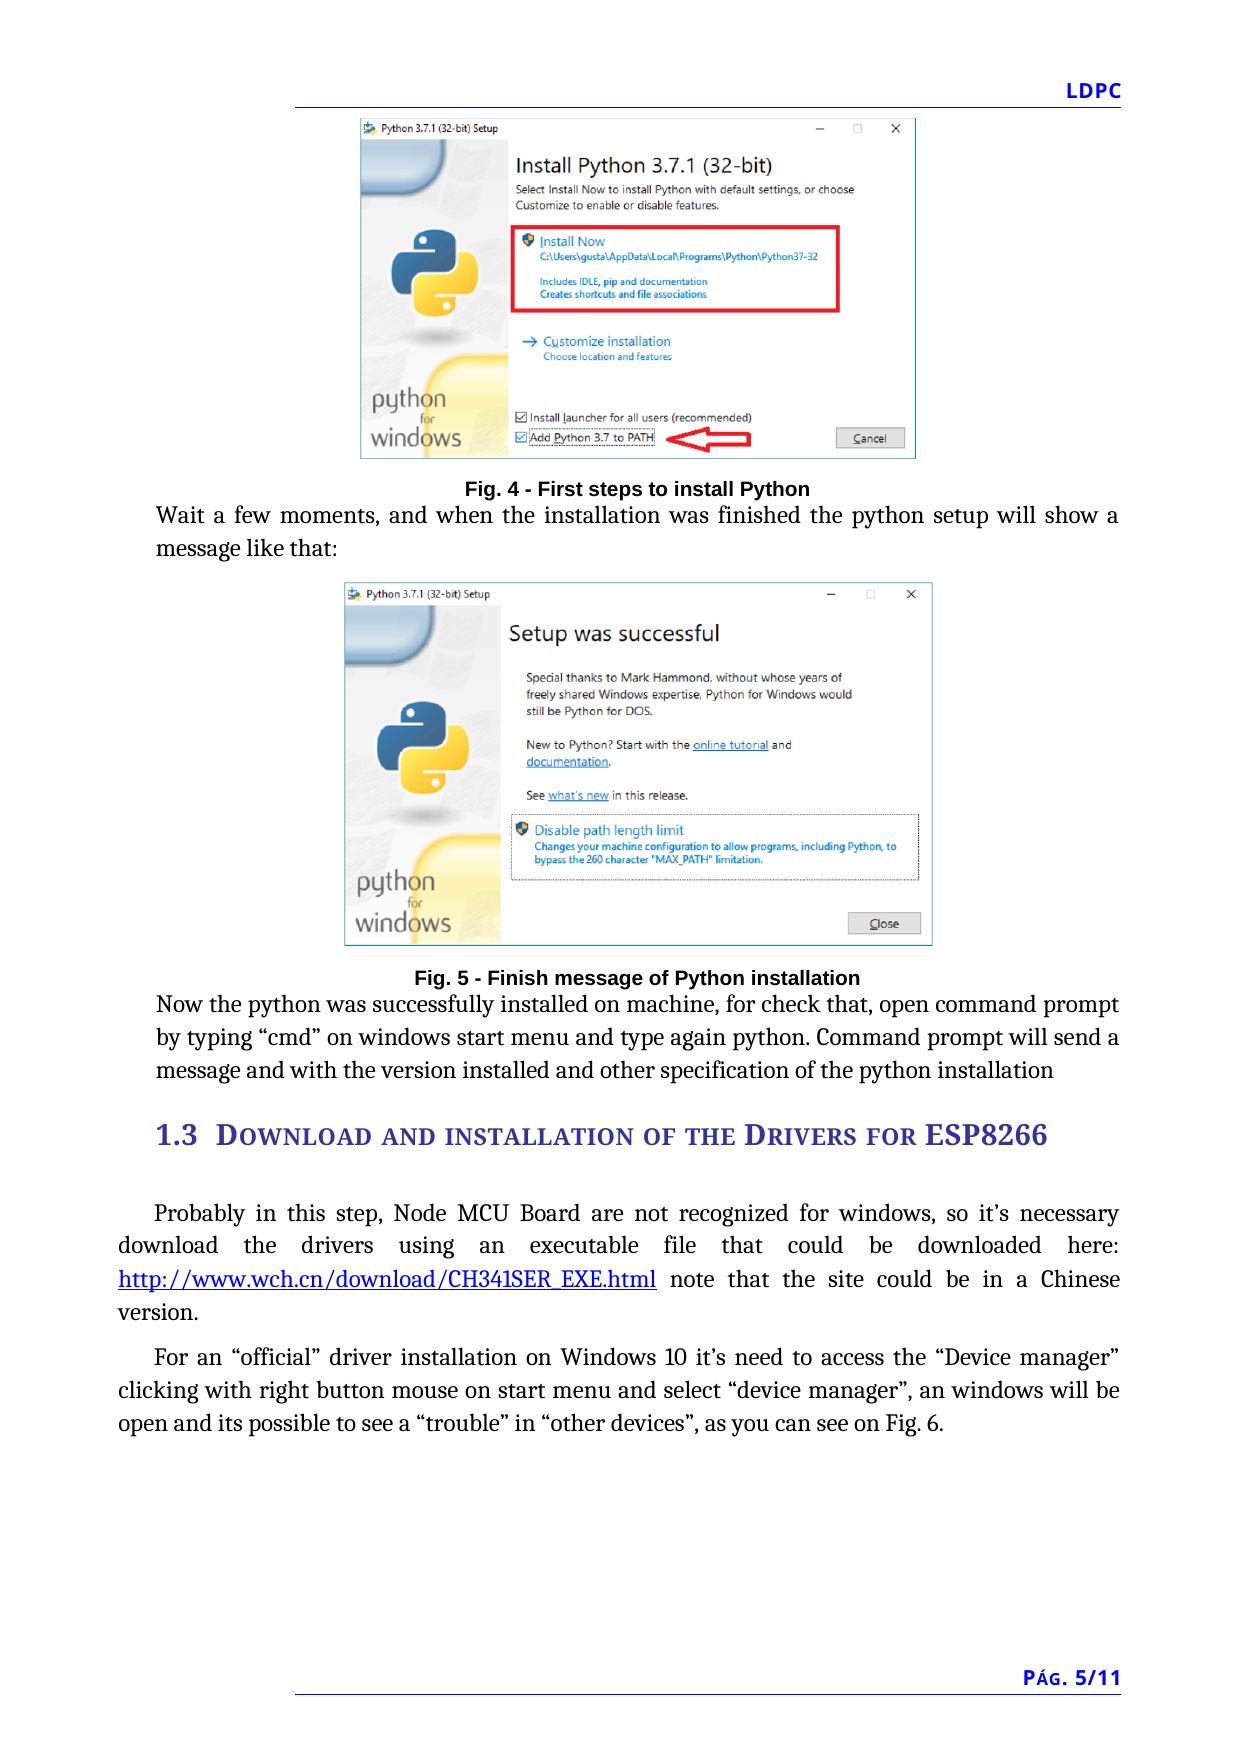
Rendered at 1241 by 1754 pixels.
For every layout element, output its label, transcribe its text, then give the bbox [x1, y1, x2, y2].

text Fig. 5 - Finish message of Python installation [118, 966, 1121, 990]
picture [341, 579, 936, 950]
picture [358, 118, 917, 461]
text For an “official” driver installation on Windows 10 it’s need to access the “Device manager” clicking with right button mouse on start menu and select “device manager”, an windows will be open and its possible to see a “trouble” in “other devices”, as you can see on Fig. 6. [118, 1343, 1121, 1438]
text Probably in this step, Node MCU Board are not recognized for windows, so it’s necessary download the drivers using an executable file that could be downloaded here: http://www.wch.cn/download/CH341SER_EXE.html note that the site could be in a Chinese version. [118, 1198, 1121, 1326]
text Now the python was successfully installed on machine, for check that, open command prompt by typing “cmd” on windows start menu and type again python. Command prompt will send a message and with the version installed and other specification of the python installation [156, 990, 1121, 1085]
text Wait a few moments, and when the installation was finished the python setup will show a message like that: [156, 501, 1121, 563]
text Fig. 4 - First steps to install Python [118, 477, 1121, 501]
subtitle Download and installation of the Drivers for ESP8266 [156, 1114, 1121, 1154]
